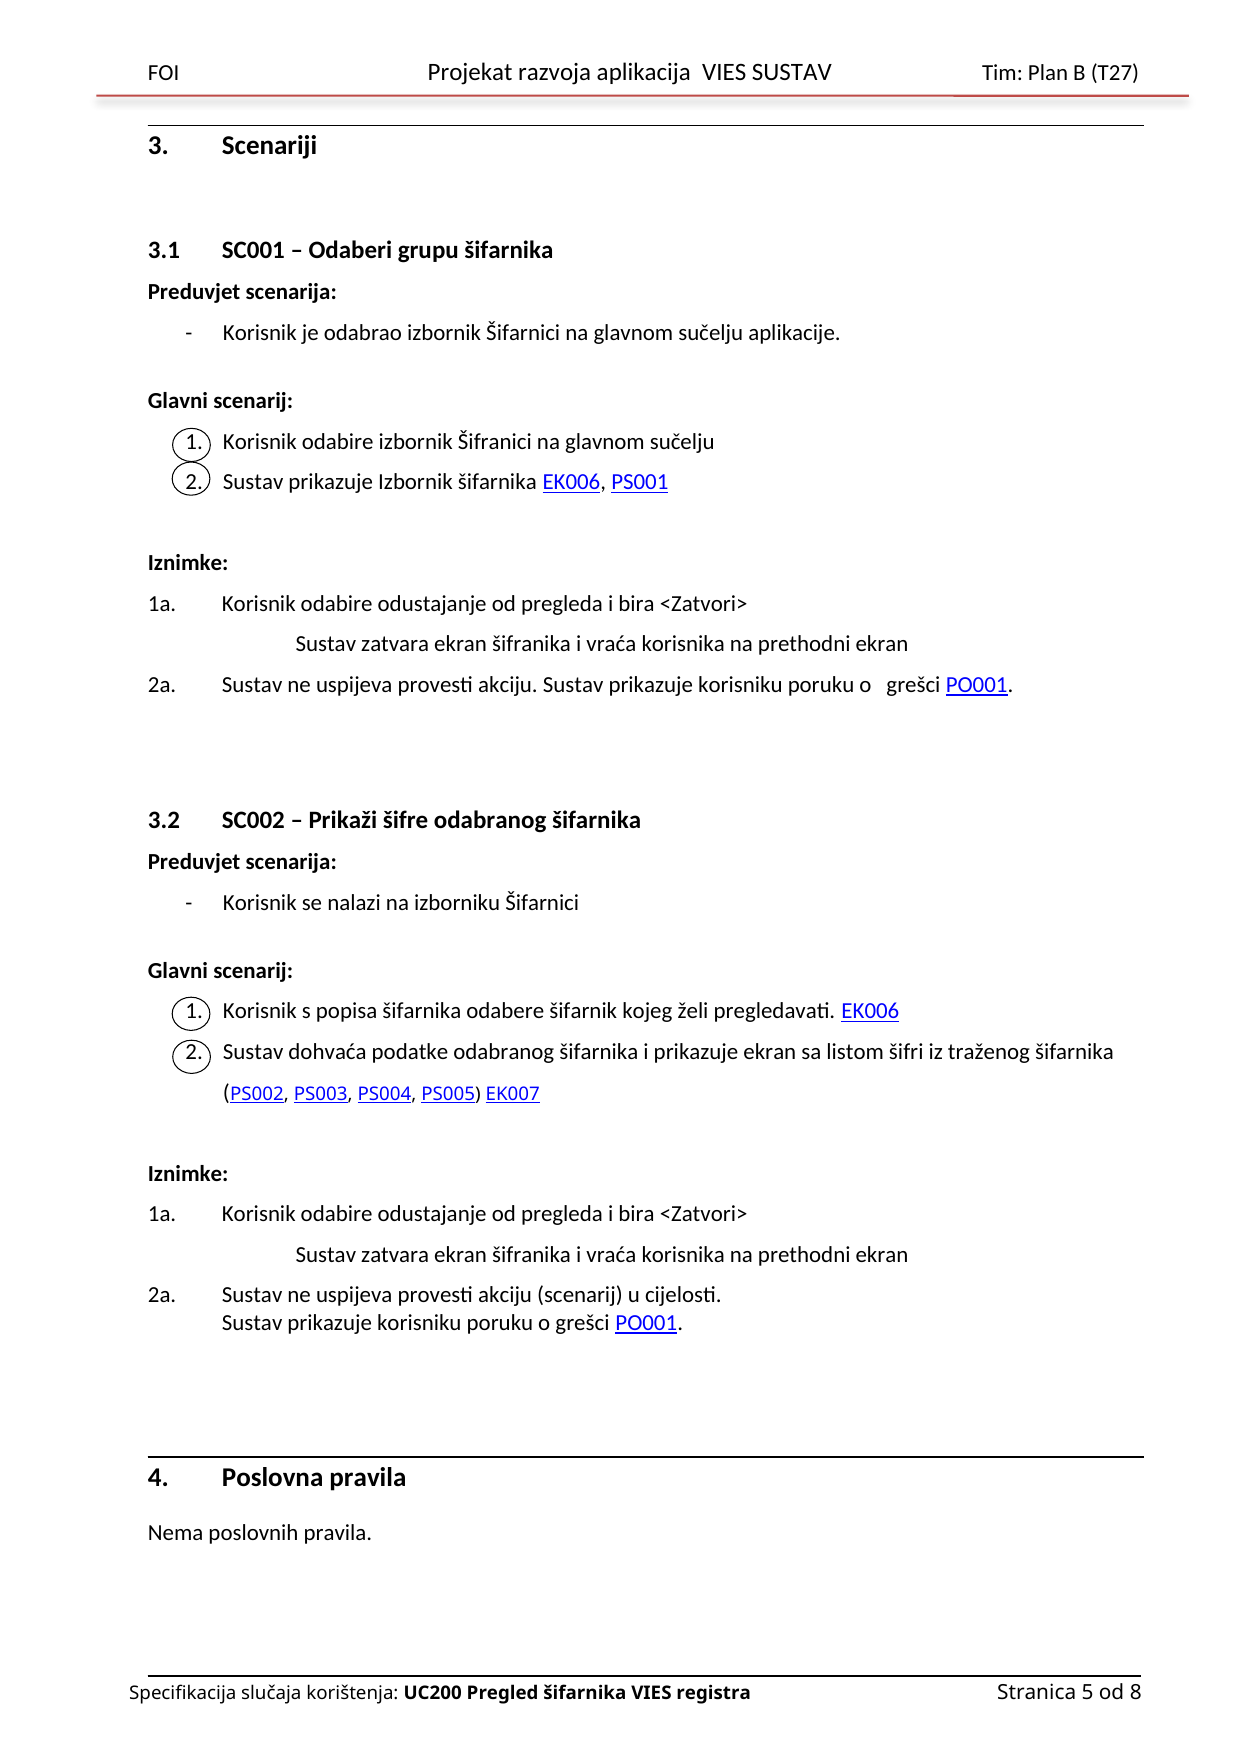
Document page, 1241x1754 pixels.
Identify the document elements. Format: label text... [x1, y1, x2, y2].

text Sustav zatvara ekran šifranika i vraća korisnika na prethodni ekran [148, 629, 1144, 657]
text Preduvjet scenarija: [148, 277, 1144, 305]
list Korisnik je odabrao izbornik Šifarnici na glavnom sučelju aplikacije. [185, 318, 1144, 346]
text Glavni scenarij: [148, 956, 1144, 984]
list Korisnik se nalazi na izborniku Šifarnici [185, 888, 1144, 916]
list Sustav dohvaća podatke odabranog šifarnika i prikazuje ekran sa listom šifri iz traženog šifarnika [185, 1037, 1144, 1065]
text 2a. Sustav ne uspijeva provesti akciju. Sustav prikazuje korisniku poruku o grešci PO001. [148, 670, 1144, 698]
text Glavni scenarij: [148, 386, 1144, 414]
text Iznimke: [148, 1159, 1144, 1187]
text (PS002, PS003, PS004, PS005) EK007 [223, 1078, 1144, 1106]
subtitle Poslovna pravila [148, 1458, 1144, 1493]
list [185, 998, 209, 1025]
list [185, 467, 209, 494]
list Korisnik s popisa šifarnika odabere šifarnik kojeg želi pregledavati. EK006 [199, 997, 1144, 1025]
text 1a. Korisnik odabire odustajanje od pregleda i bira <Zatvori> [148, 1199, 1144, 1227]
list Korisnik odabire izbornik Šifranici na glavnom sučelju [194, 427, 1144, 455]
list SC001 – Odaberi grupu šifarnika [148, 234, 1144, 265]
text Nema poslovnih pravila. [148, 1518, 1144, 1546]
subtitle Scenariji [148, 126, 1144, 161]
text Sustav zatvara ekran šifranika i vraća korisnika na prethodni ekran [148, 1240, 1144, 1268]
text 2a. Sustav ne uspijeva provesti akciju (scenarij) u cijelosti. Sustav prikazuje korisniku poruku o grešci PO001. [148, 1280, 1144, 1336]
text 1a. Korisnik odabire odustajanje od pregleda i bira <Zatvori> [148, 589, 1144, 617]
list SC002 – Prikaži šifre odabranog šifarnika [148, 804, 1144, 834]
list Sustav prikazuje Izbornik šifarnika EK006, PS001 [200, 467, 1144, 495]
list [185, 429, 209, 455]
text Iznimke: [148, 548, 1144, 576]
text Preduvjet scenarija: [148, 847, 1144, 875]
